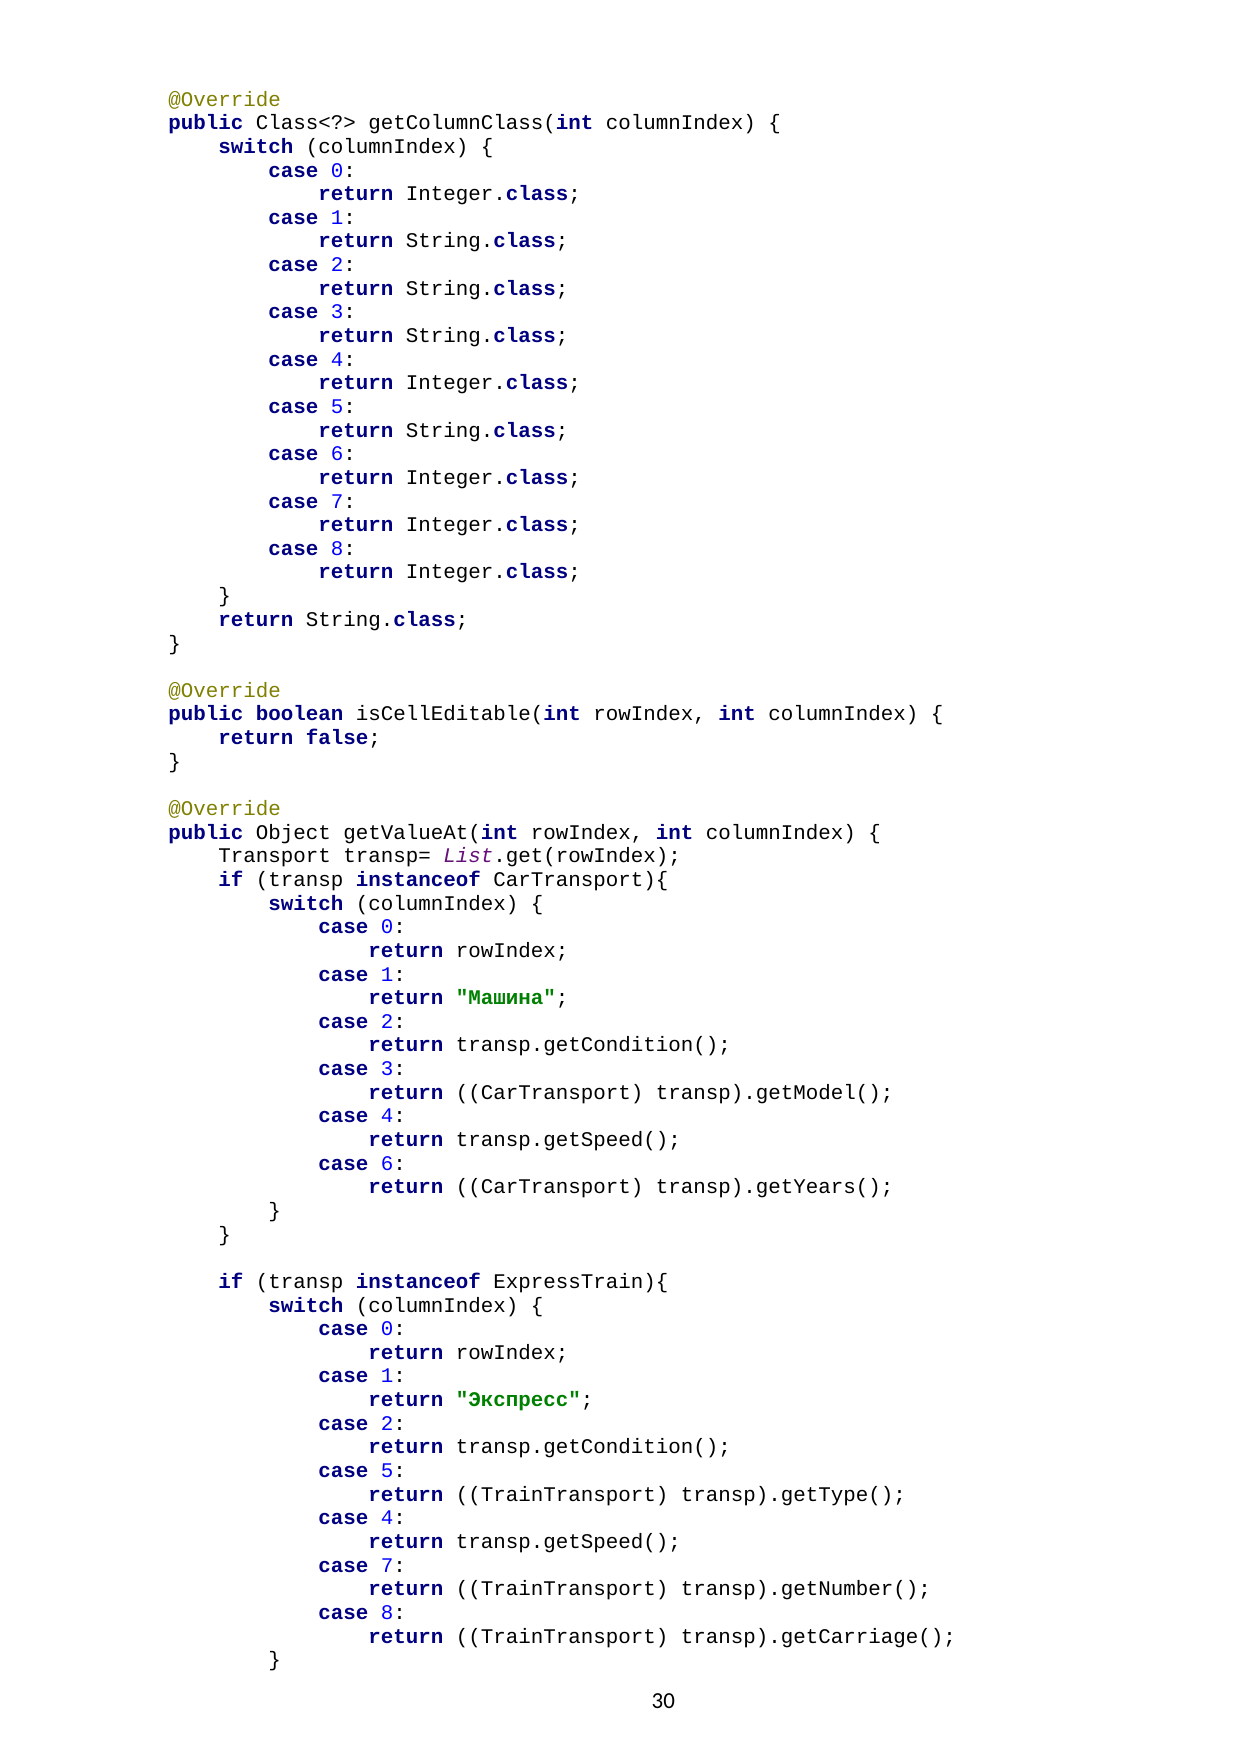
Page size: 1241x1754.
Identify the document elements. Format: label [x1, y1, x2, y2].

text [118, 89, 1208, 1673]
